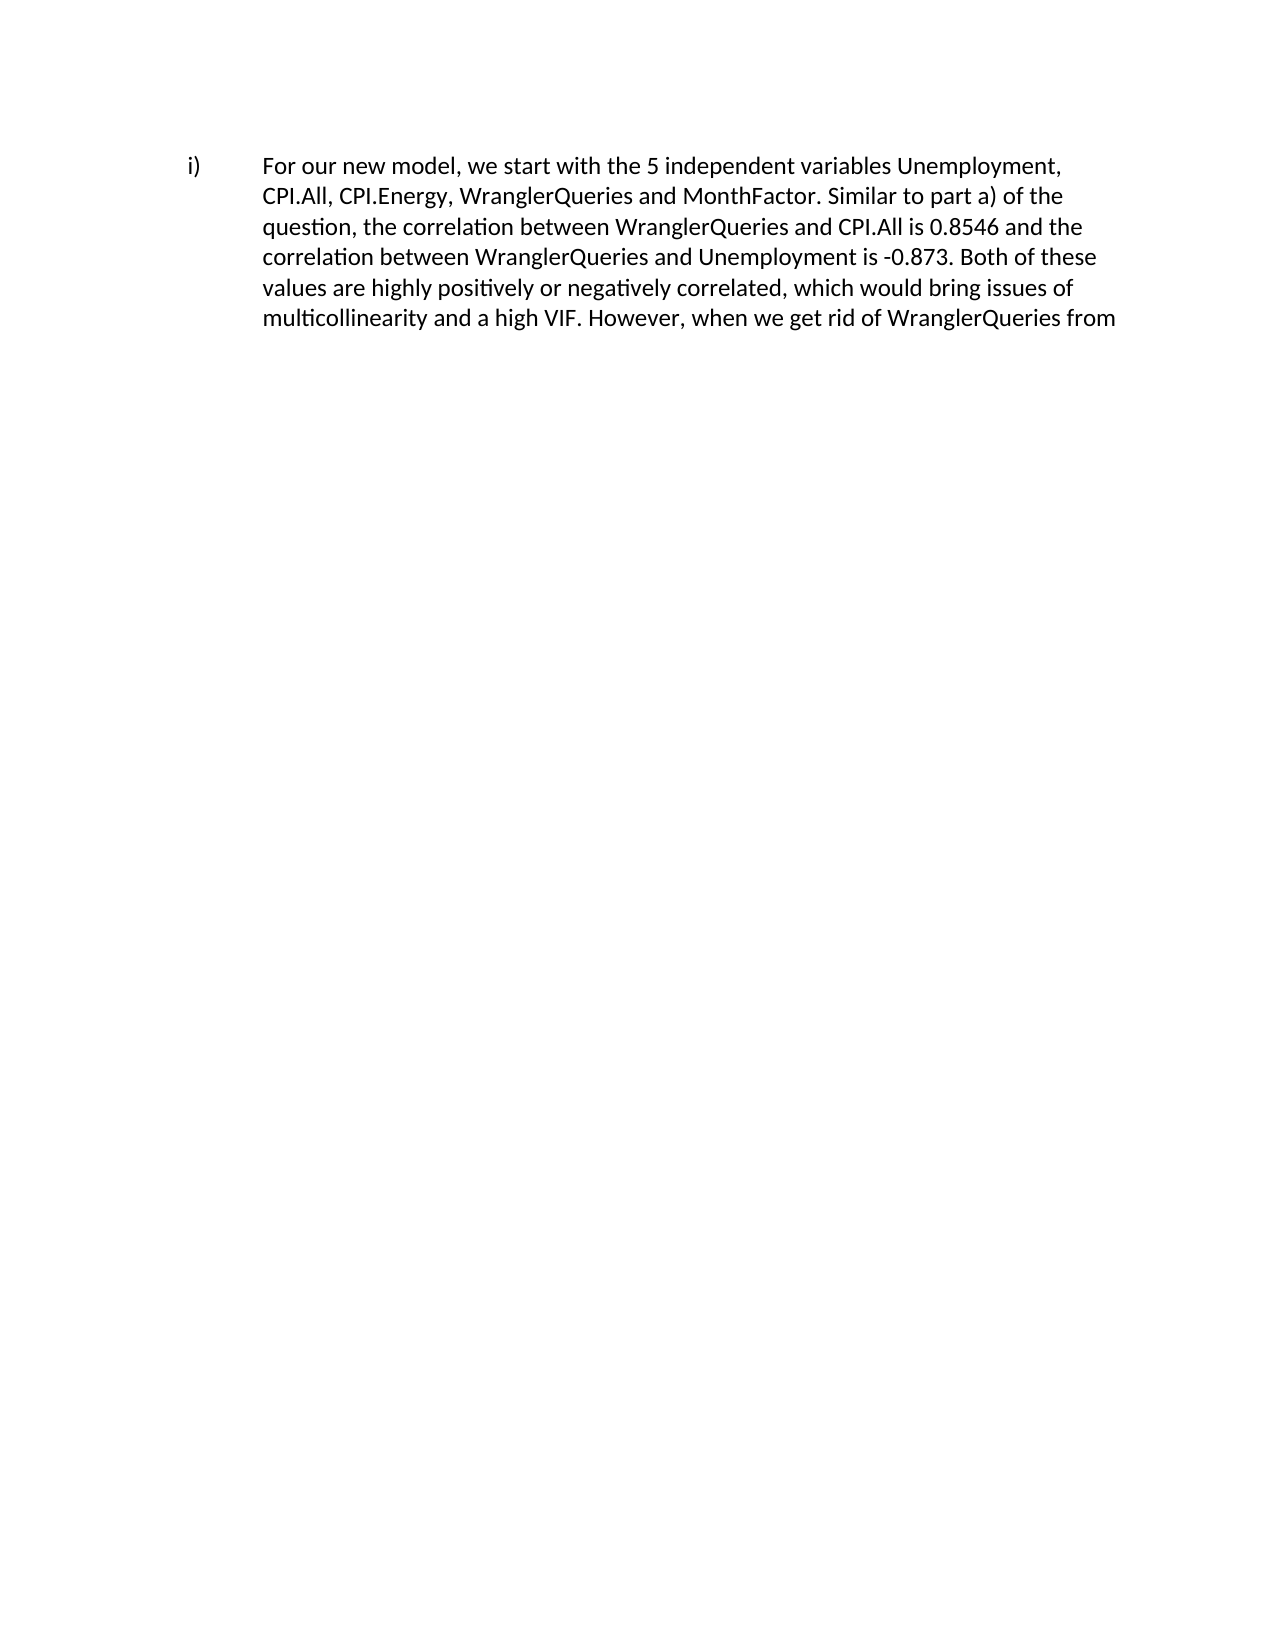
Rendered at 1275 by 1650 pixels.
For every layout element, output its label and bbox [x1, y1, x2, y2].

list [187, 150, 1125, 1493]
